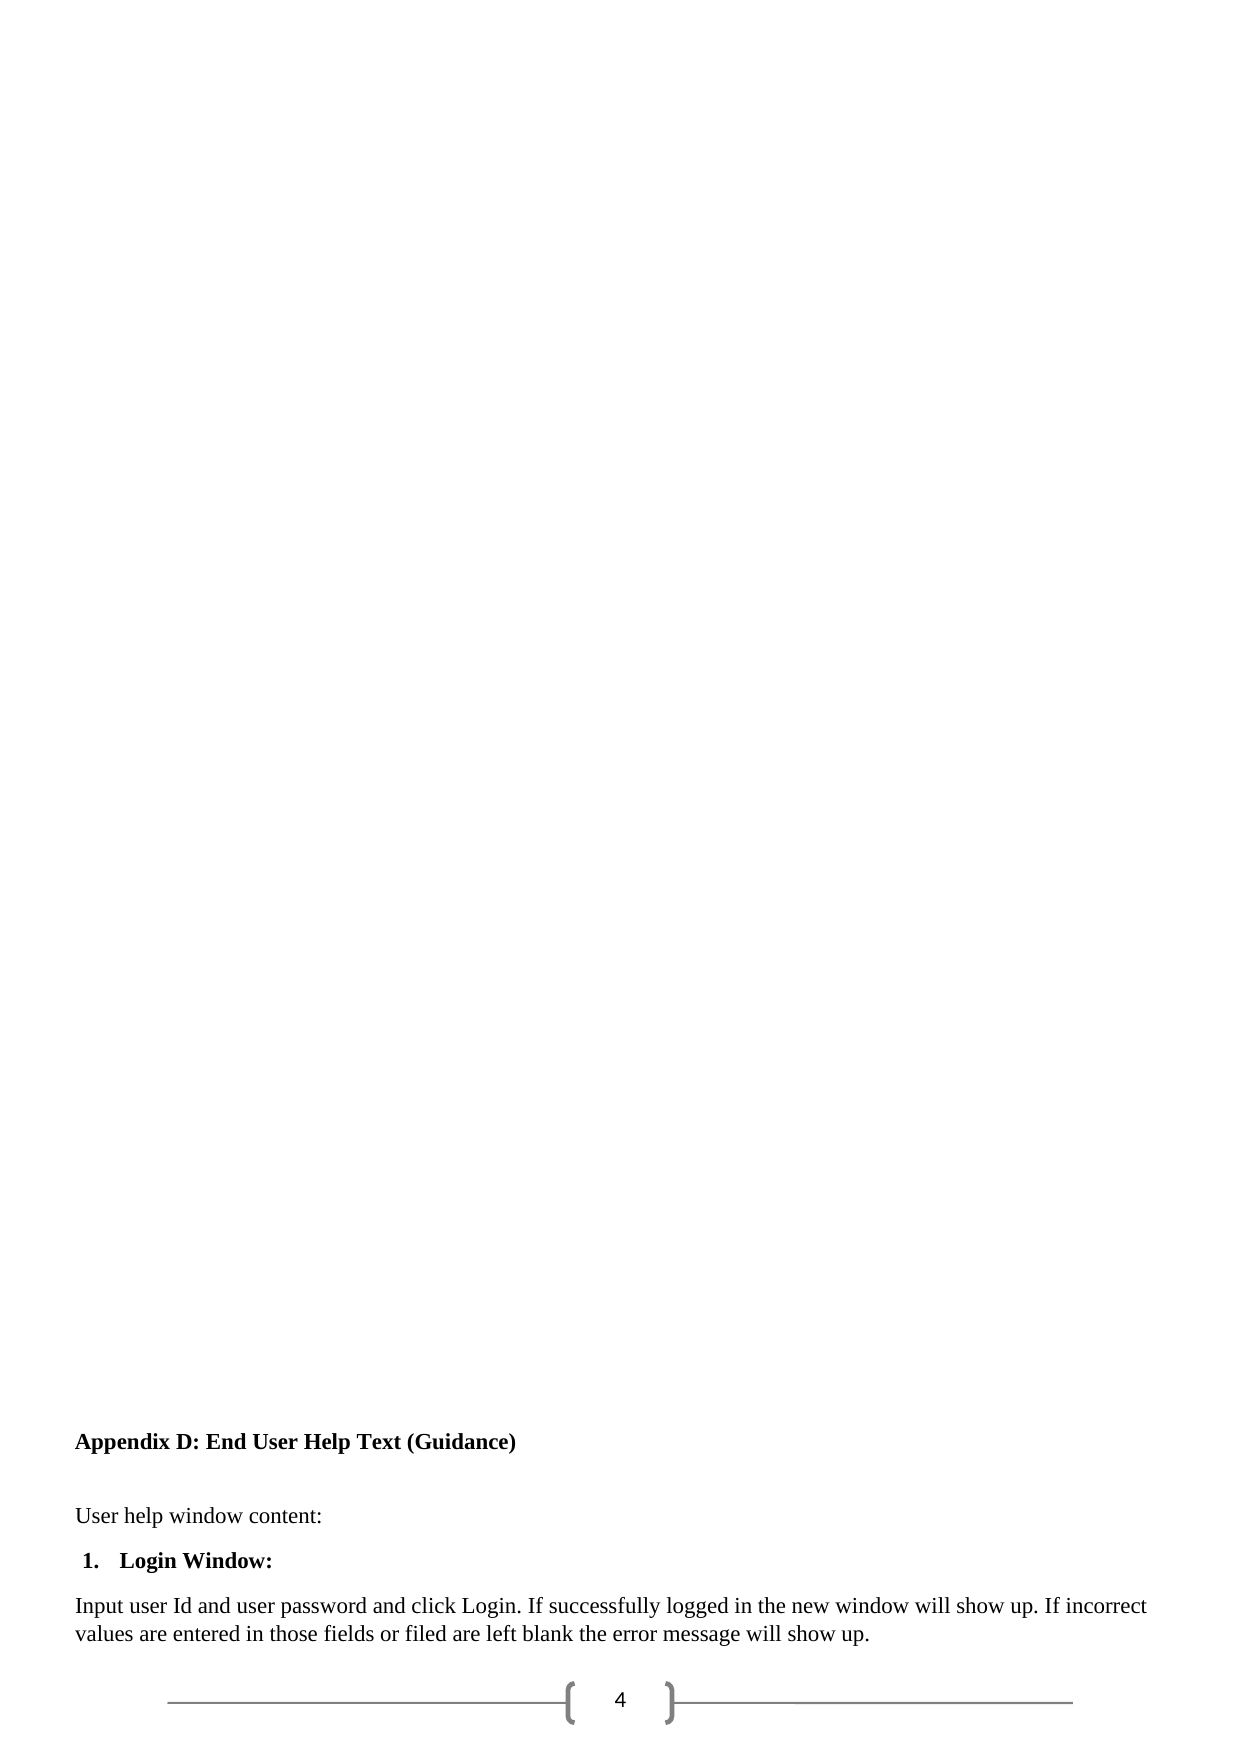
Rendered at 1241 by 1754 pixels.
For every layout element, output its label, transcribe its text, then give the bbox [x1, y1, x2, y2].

text Input user Id and user password and click Login. If successfully logged in the new window will show up. If incorrect values are entered in those fields or filed are left blank the error message will show up. [75, 1592, 1165, 1647]
list Login Window: [82, 1547, 1165, 1573]
text Appendix D: End User Help Text (Guidance) [74, 1428, 1165, 1454]
text User help window content: [75, 1502, 1165, 1528]
